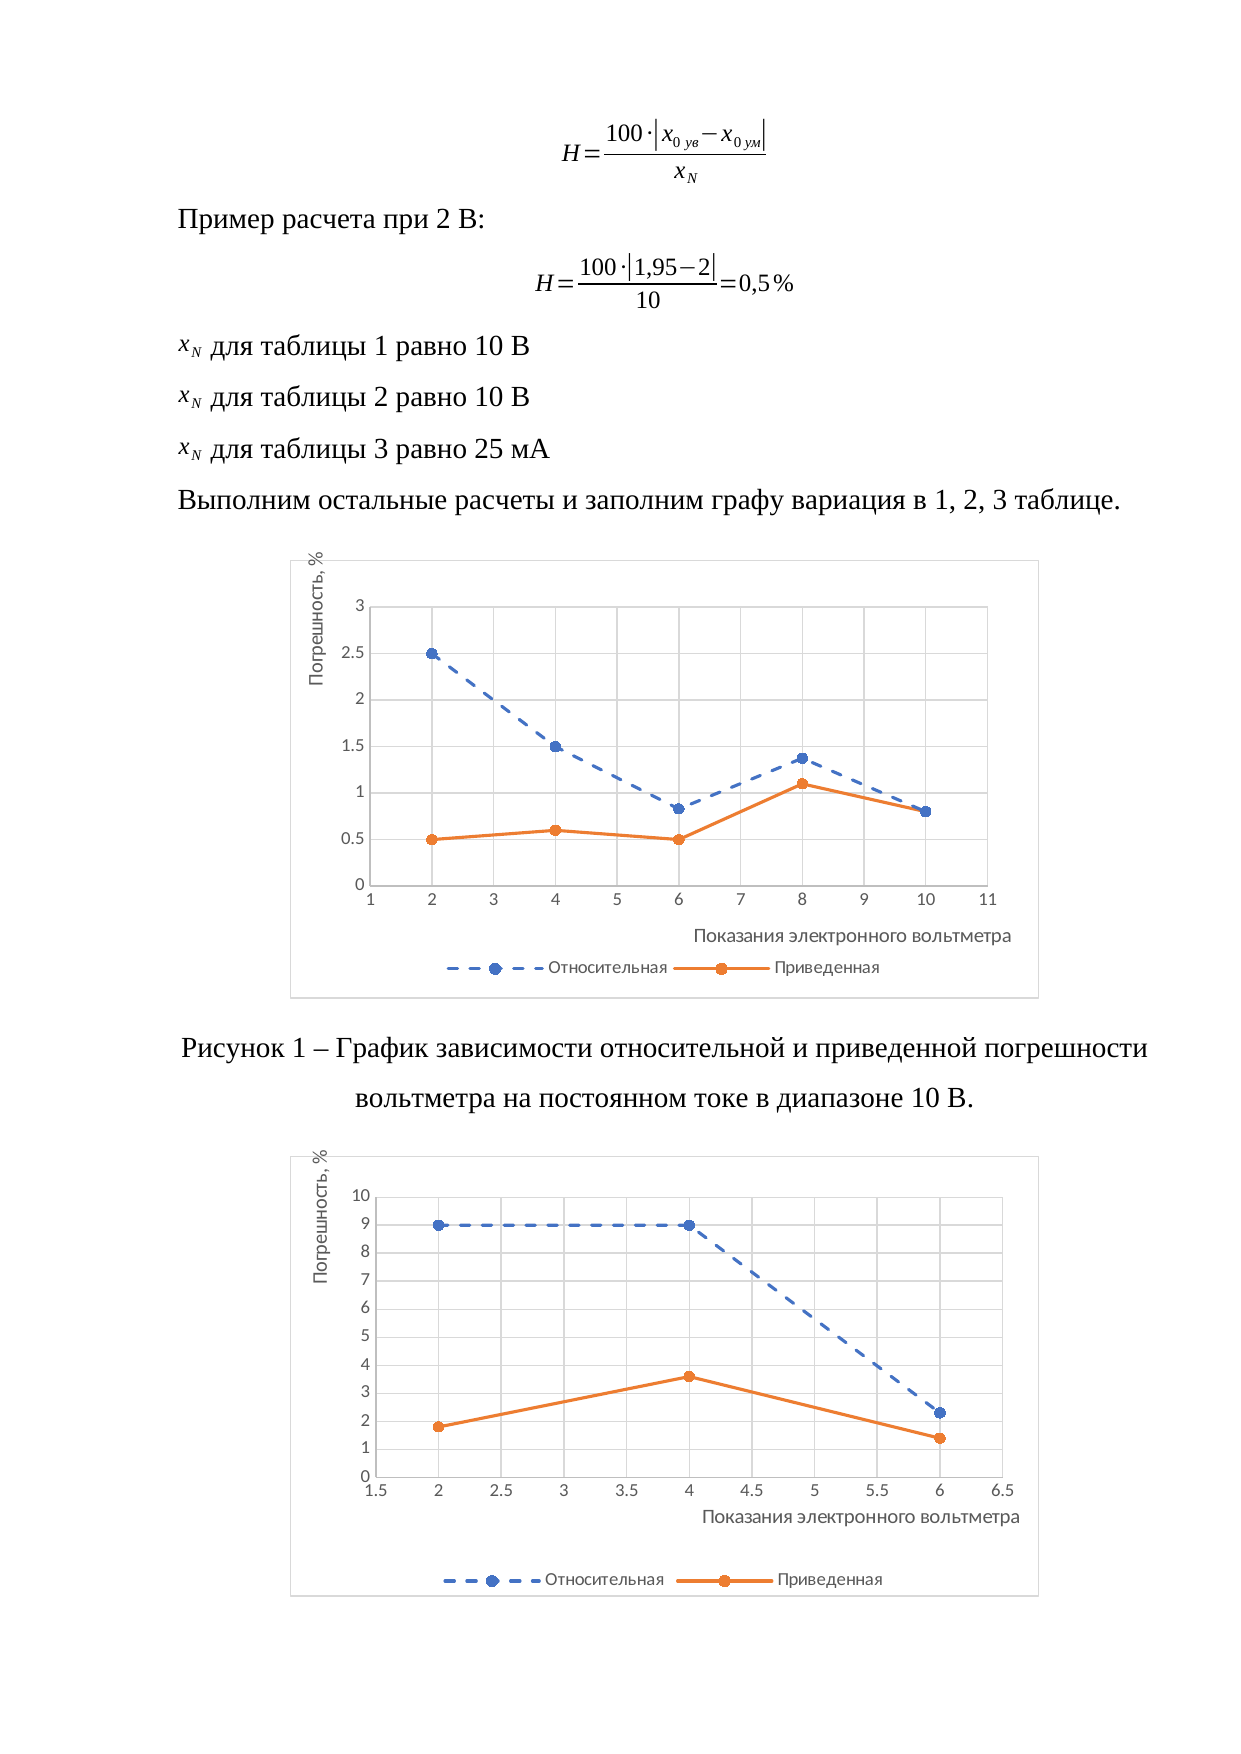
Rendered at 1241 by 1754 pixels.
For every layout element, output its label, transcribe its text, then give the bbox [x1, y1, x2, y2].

text для таблицы 3 равно 25 мА [177, 431, 1152, 465]
text для таблицы 2 равно 10 В [177, 379, 1152, 414]
text Выполним остальные расчеты и заполним графу вариация в 1, 2, 3 таблице. [177, 482, 1152, 516]
text для таблицы 1 равно 10 В [177, 328, 1152, 362]
text Пример расчета при 2 В: [177, 202, 1152, 235]
text Рисунок 1 – График зависимости относительной и приведенной погрешности вольтметра на постоянном токе в диапазоне 10 В. [177, 1030, 1152, 1114]
